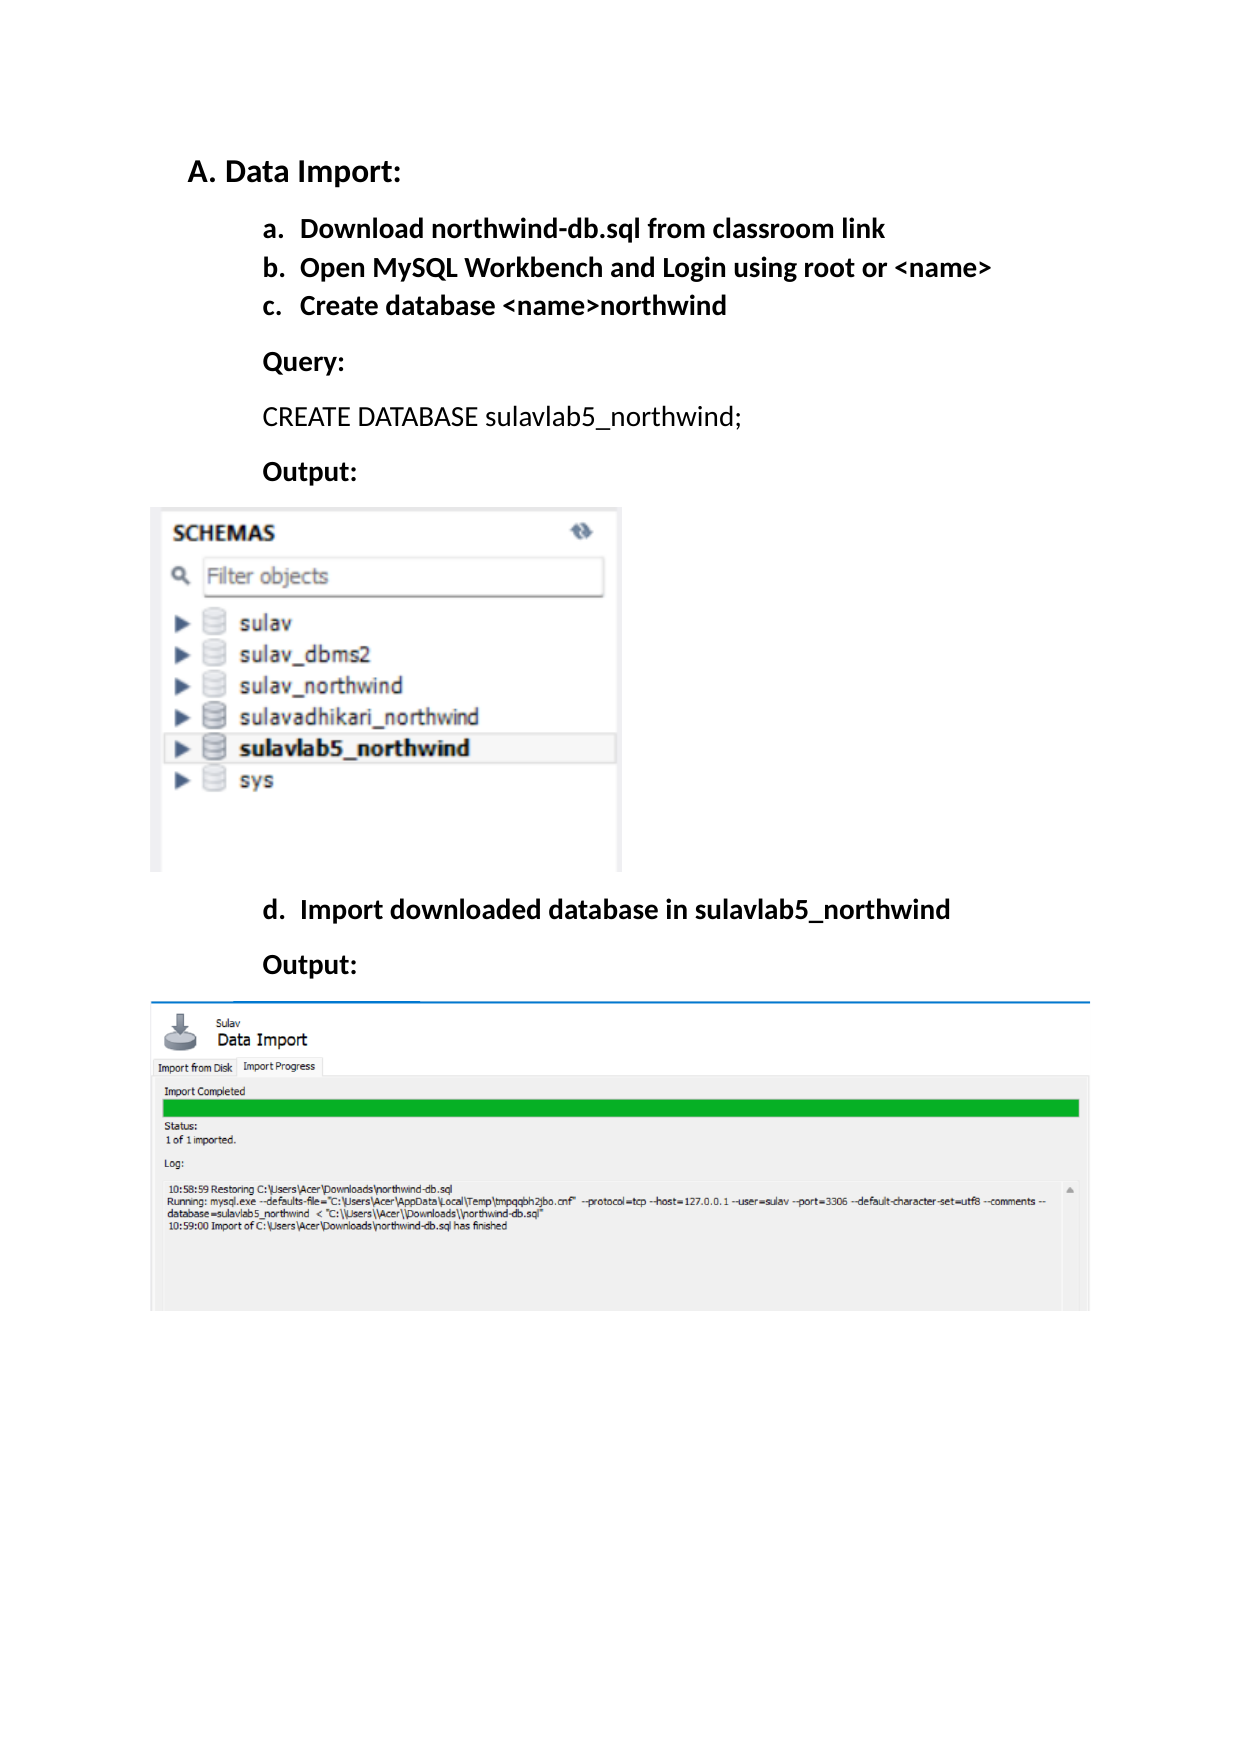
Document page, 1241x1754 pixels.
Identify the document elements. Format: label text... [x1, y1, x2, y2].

list Download northwind-db.sql from classroom link [262, 211, 1090, 246]
list Data Import: [187, 150, 1090, 191]
text Query: [262, 343, 1090, 378]
list Open MySQL Workbench and Login using root or <name> [262, 249, 1090, 285]
picture [150, 507, 622, 872]
text Output: [262, 946, 1090, 982]
list Create database <name>northwind [262, 287, 1090, 323]
list Import downloaded database in sulavlab5_northwind [262, 891, 1090, 927]
picture [150, 1001, 1091, 1311]
text Output: [262, 453, 1090, 488]
text CREATE DATABASE sulavlab5_northwind; [262, 398, 1090, 433]
